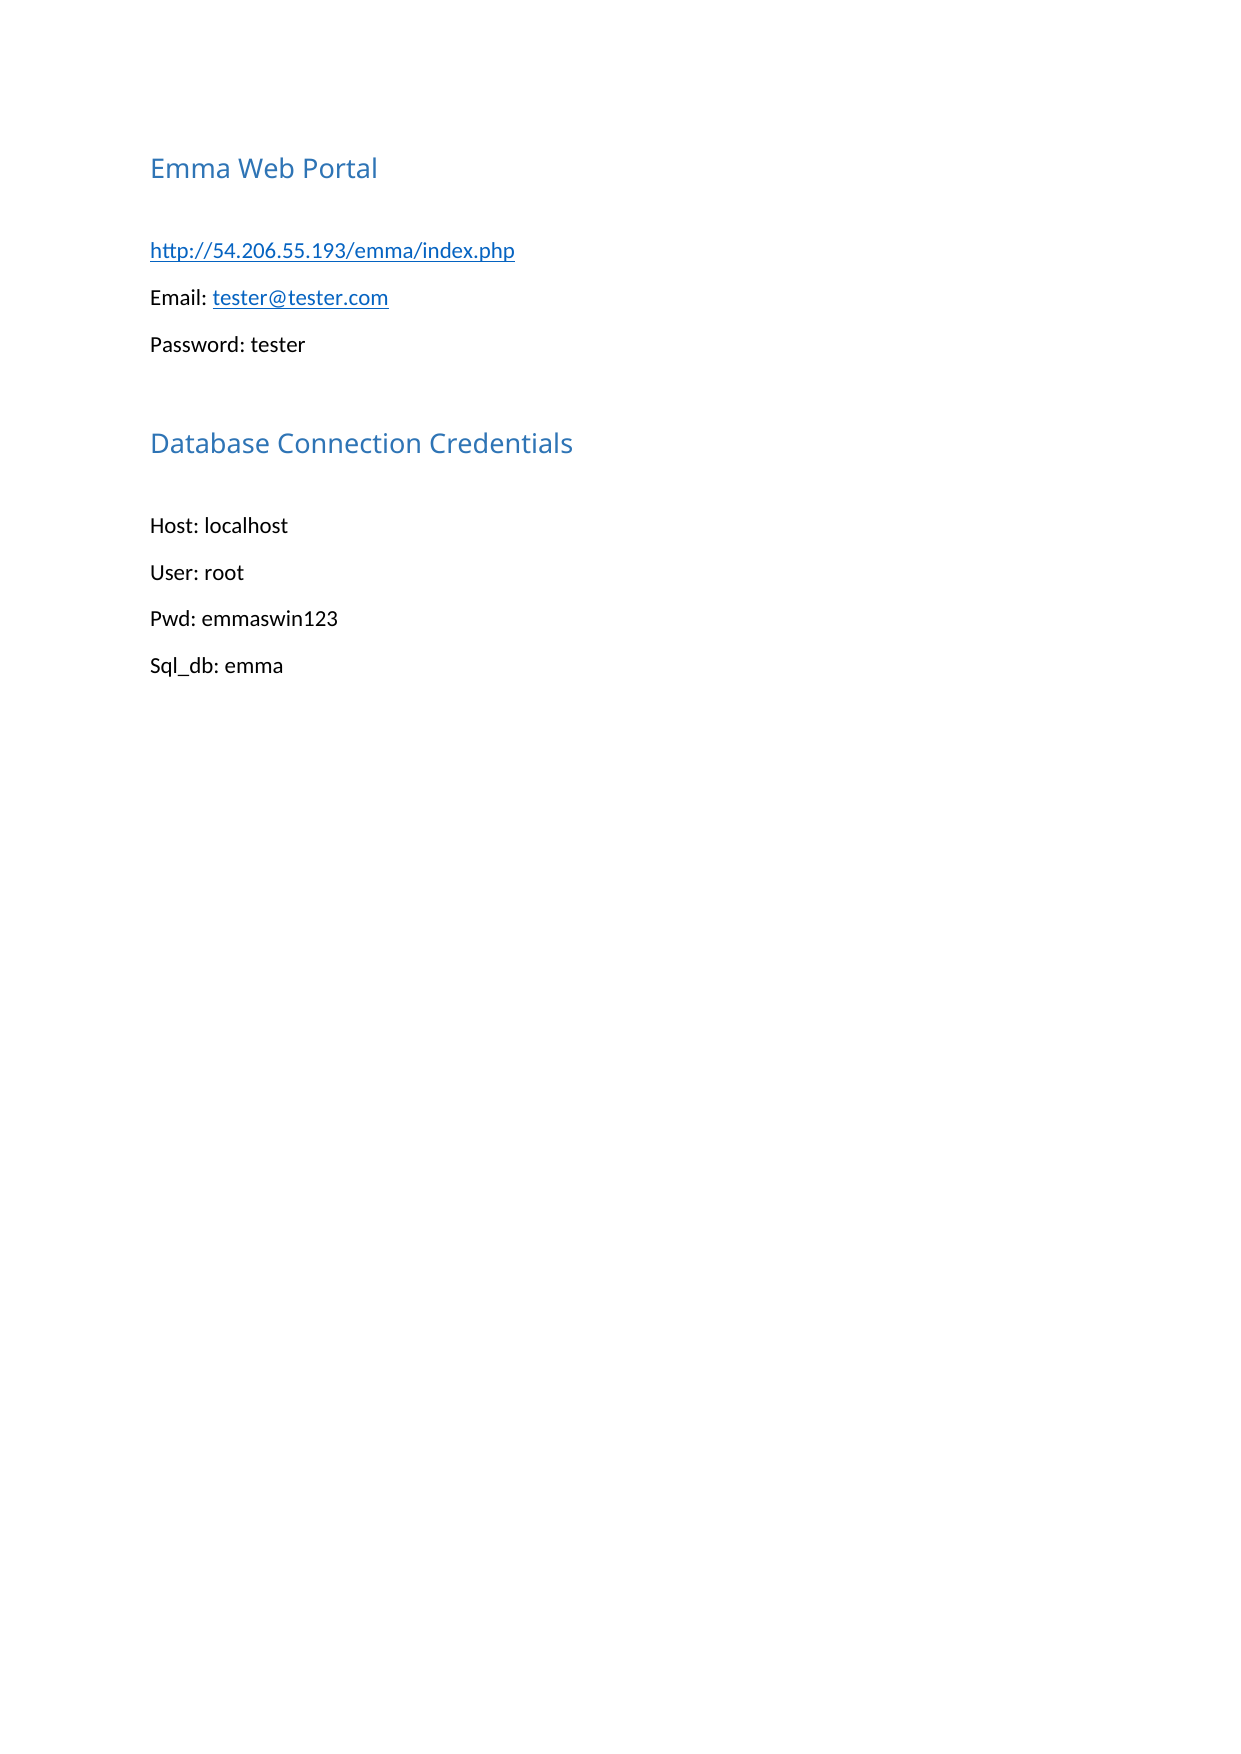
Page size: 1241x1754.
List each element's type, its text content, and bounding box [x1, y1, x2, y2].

text Host: localhost [150, 511, 1090, 539]
text Password: tester [150, 330, 1090, 358]
text Sql_db: emma [150, 651, 1090, 679]
subtitle Emma Web Portal [150, 150, 1090, 187]
text Email: tester@tester.com [150, 283, 1090, 312]
subtitle Database Connection Credentials [150, 424, 1090, 461]
text http://54.206.55.193/emma/index.php [150, 237, 1090, 265]
text Pwd: emmaswin123 [150, 604, 1090, 633]
text User: root [150, 558, 1090, 586]
